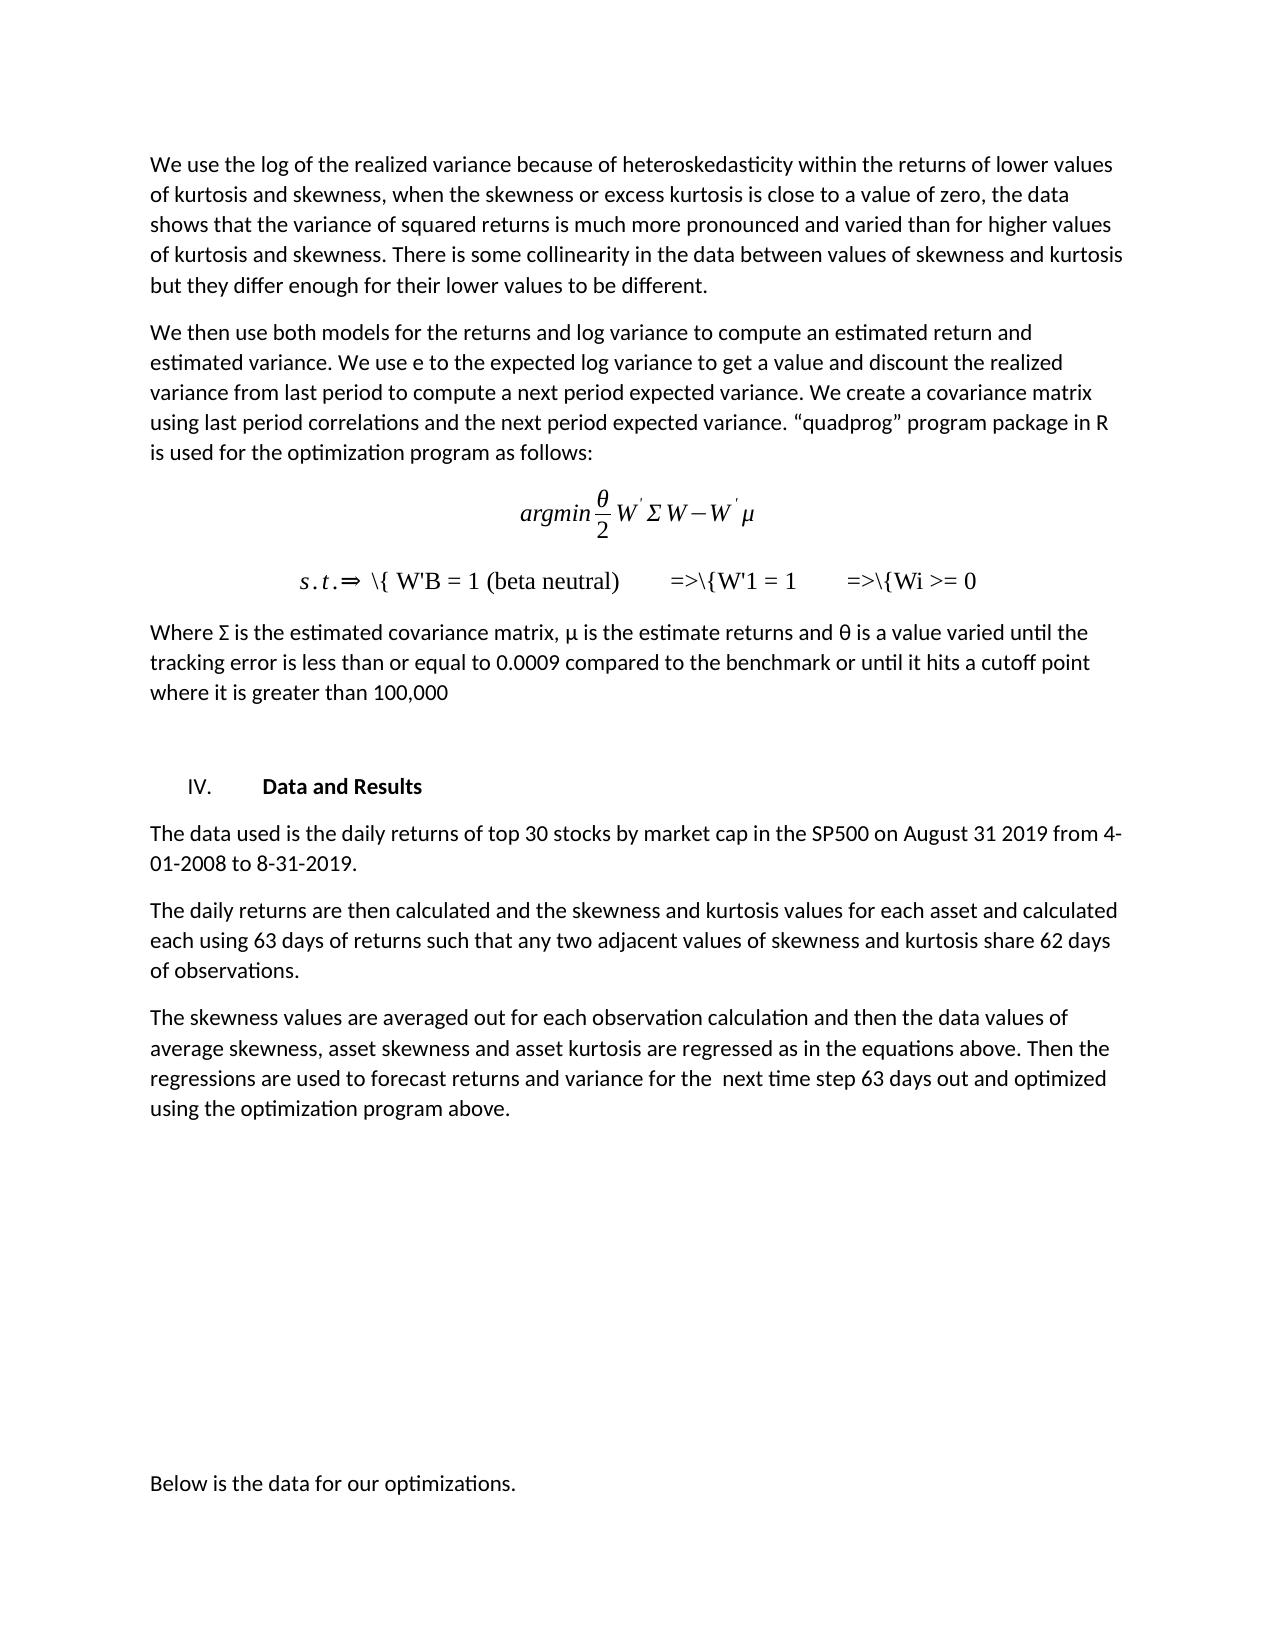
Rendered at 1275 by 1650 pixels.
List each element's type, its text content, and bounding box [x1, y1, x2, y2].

text Below is the data for our optimizations. [150, 1469, 1125, 1497]
text The skewness values are averaged out for each observation calculation and then the data values of average skewness, asset skewness and asset kurtosis are regressed as in the equations above. Then the regressions are used to forecast returns and variance for the next time step 63 days out and optimized using the optimization program above. [150, 1003, 1125, 1122]
text The daily returns are then calculated and the skewness and kurtosis values for each asset and calculated each using 63 days of returns such that any two adjacent values of skewness and kurtosis share 62 days of observations. [150, 896, 1125, 984]
text We use the log of the realized variance because of heteroskedasticity within the returns of lower values of kurtosis and skewness, when the skewness or excess kurtosis is close to a value of zero, the data shows that the variance of squared returns is much more pronounced and varied than for higher values of kurtosis and skewness. There is some collinearity in the data between values of skewness and kurtosis but they differ enough for their lower values to be different. [150, 150, 1125, 299]
list Data and Results [187, 772, 1125, 800]
text Where Σ is the estimated covariance matrix, μ is the estimate returns and θ is a value varied until the tracking error is less than or equal to 0.0009 compared to the benchmark or until it hits a cutoff point where it is greater than 100,000 [150, 618, 1125, 706]
text We then use both models for the returns and log variance to compute an estimated return and estimated variance. We use e to the expected log variance to get a value and discount the realized variance from last period to compute a next period expected variance. We create a covariance matrix using last period correlations and the next period expected variance. “quadprog” program package in R is used for the optimization program as follows: [150, 318, 1125, 467]
text The data used is the daily returns of top 30 stocks by market cap in the SP500 on August 31 2019 from 4-01-2008 to 8-31-2019. [150, 819, 1125, 877]
